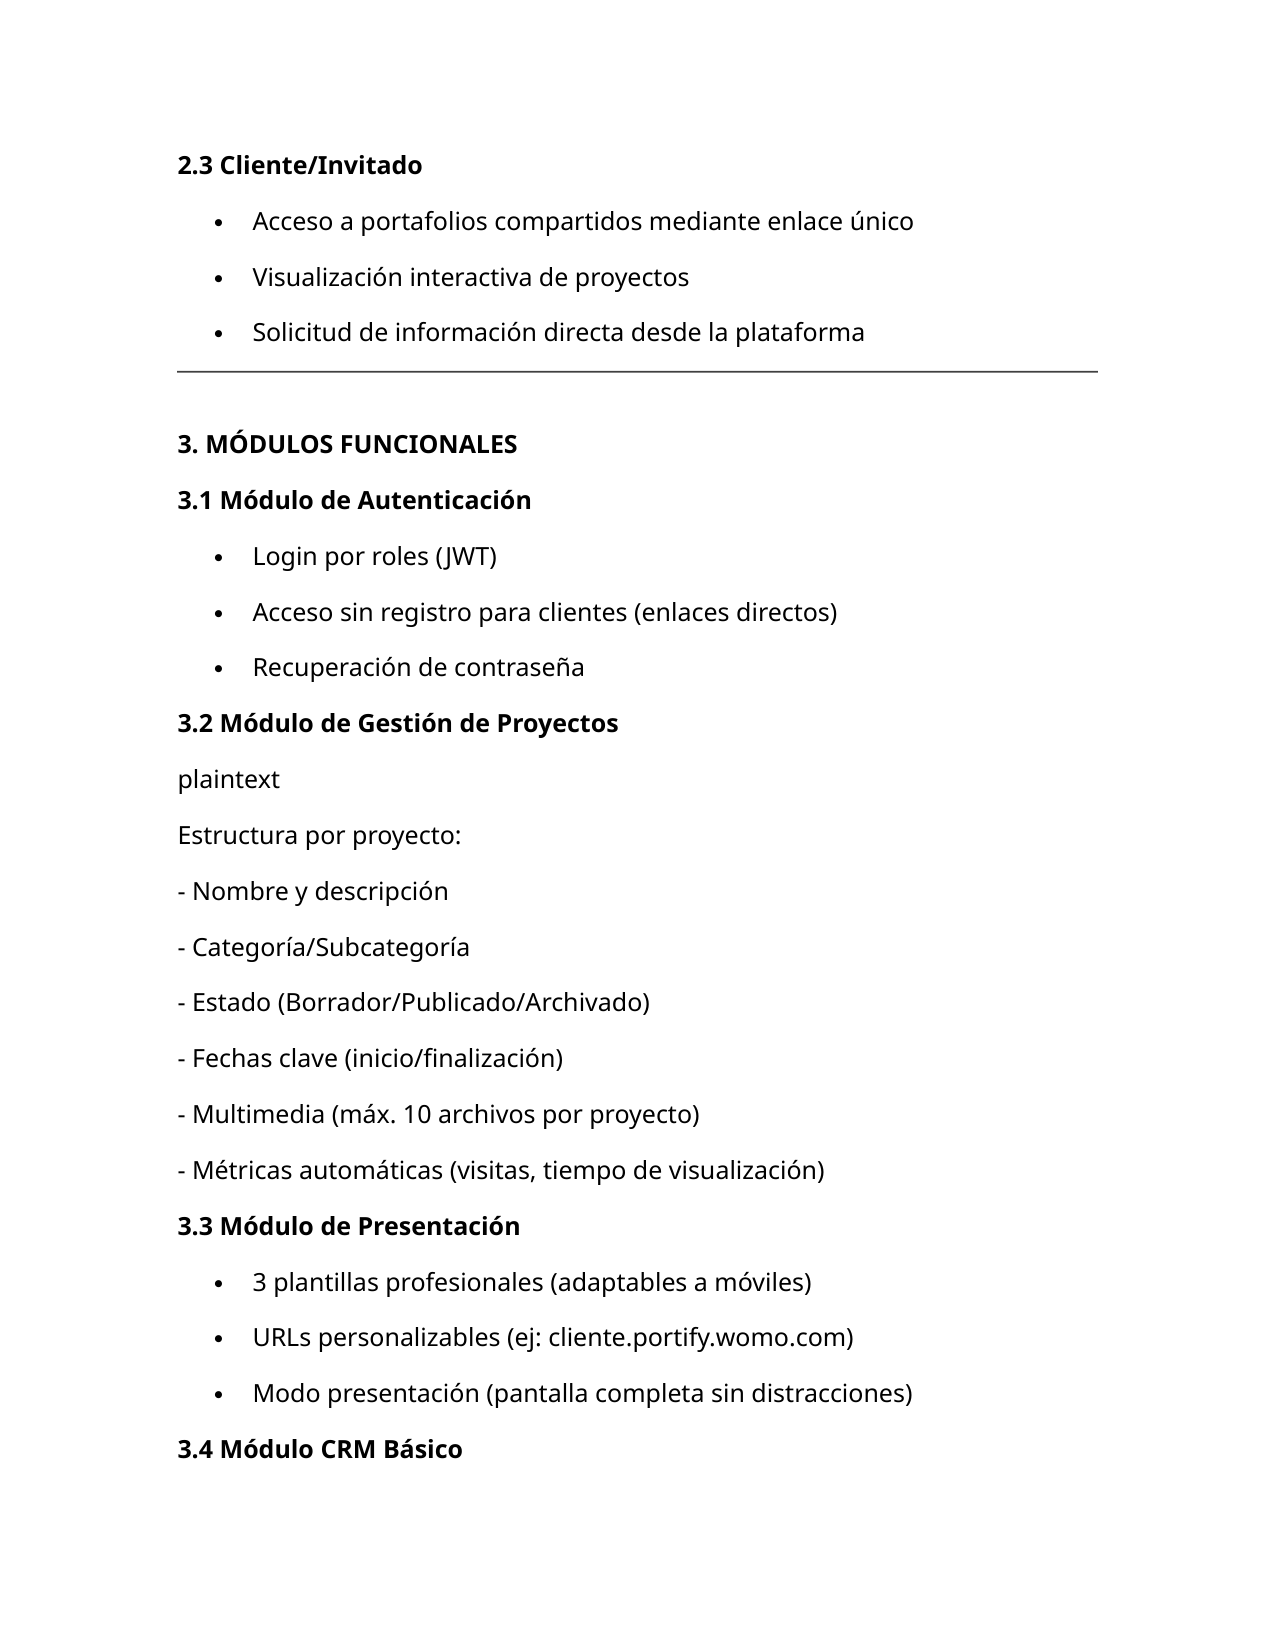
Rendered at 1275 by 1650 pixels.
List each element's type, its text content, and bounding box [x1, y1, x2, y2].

list Solicitud de información directa desde la plataforma [215, 315, 1098, 349]
list Visualización interactiva de proyectos [215, 259, 1098, 293]
text - Categoría/Subcategoría [177, 929, 1098, 963]
text plaintext [177, 762, 1098, 796]
text 2.3 Cliente/Invitado [177, 148, 1098, 182]
list 3 plantillas profesionales (adaptables a móviles) [215, 1264, 1098, 1298]
list Acceso a portafolios compartidos mediante enlace único [215, 203, 1098, 237]
list Modo presentación (pantalla completa sin distracciones) [215, 1376, 1098, 1410]
list Acceso sin registro para clientes (enlaces directos) [215, 594, 1098, 628]
text 3.2 Módulo de Gestión de Proyectos [177, 706, 1098, 740]
text - Estado (Borrador/Publicado/Archivado) [177, 985, 1098, 1019]
list URLs personalizables (ej: cliente.portify.womo.com) [215, 1320, 1098, 1354]
text - Nombre y descripción [177, 873, 1098, 907]
text 3.4 Módulo CRM Básico [177, 1432, 1098, 1466]
text - Fechas clave (inicio/finalización) [177, 1041, 1098, 1075]
list Login por roles (JWT) [215, 538, 1098, 572]
text - Métricas automáticas (visitas, tiempo de visualización) [177, 1153, 1098, 1187]
text - Multimedia (máx. 10 archivos por proyecto) [177, 1097, 1098, 1131]
text 3.3 Módulo de Presentación [177, 1208, 1098, 1242]
text 3. MÓDULOS FUNCIONALES [177, 427, 1098, 461]
text Estructura por proyecto: [177, 818, 1098, 852]
text 3.1 Módulo de Autenticación [177, 483, 1098, 517]
list Recuperación de contraseña [215, 650, 1098, 684]
